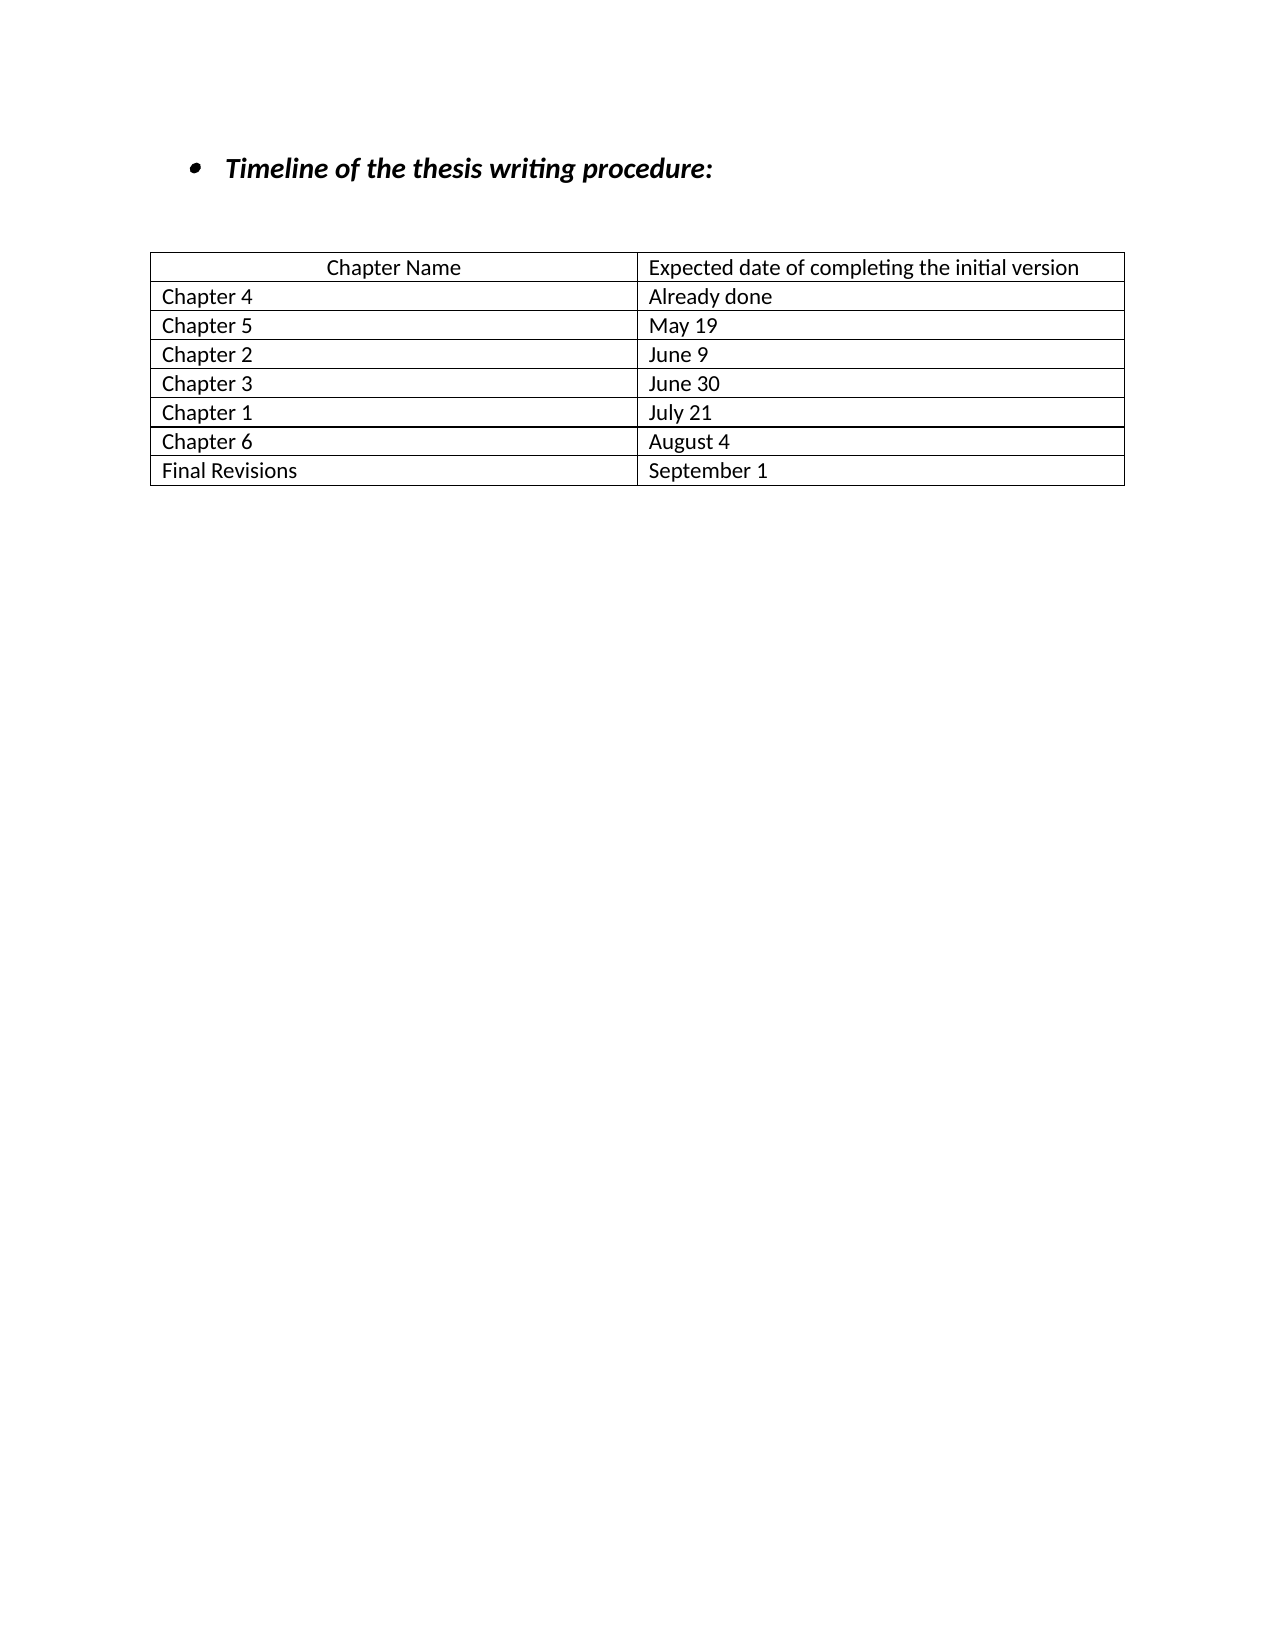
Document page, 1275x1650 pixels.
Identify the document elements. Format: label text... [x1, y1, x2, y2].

table_cell July 21 [638, 398, 1124, 426]
table_cell Chapter 2 [151, 340, 637, 368]
table_cell June 30 [638, 369, 1124, 397]
table_cell Chapter 5 [151, 311, 637, 339]
table_header Chapter Name [151, 253, 637, 281]
table_cell August 4 [638, 428, 1124, 455]
table_cell June 9 [638, 340, 1124, 368]
table_cell Chapter 1 [151, 398, 637, 426]
table_header Expected date of completing the initial version [638, 253, 1124, 281]
list Timeline of the thesis writing procedure: [187, 150, 1125, 186]
table_cell May 19 [638, 311, 1124, 339]
table_cell Chapter 3 [151, 369, 637, 397]
table_cell Chapter 4 [151, 282, 637, 310]
table_cell Final Revisions [151, 456, 637, 484]
table_cell Already done [638, 282, 1124, 310]
table_cell Chapter 6 [151, 428, 637, 455]
table_cell September 1 [638, 456, 1124, 484]
